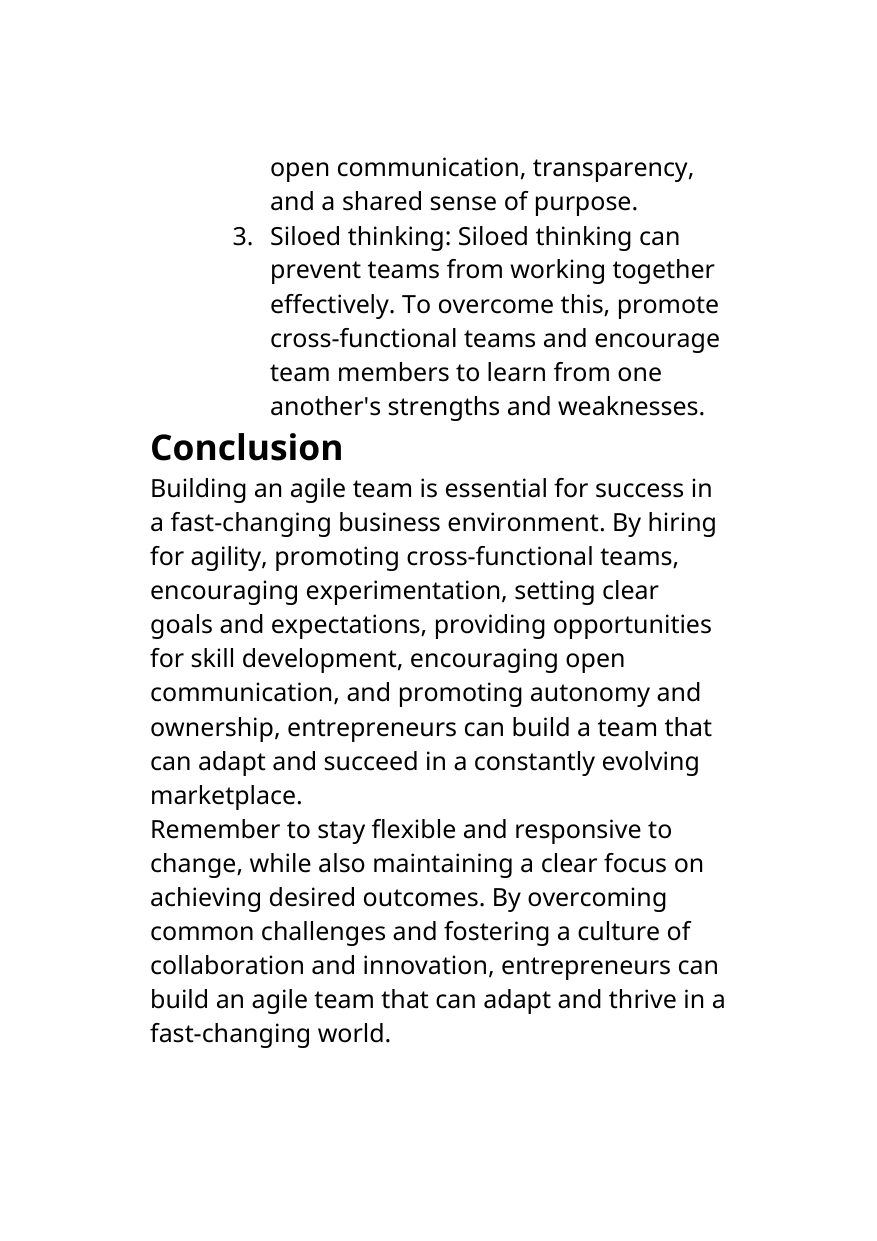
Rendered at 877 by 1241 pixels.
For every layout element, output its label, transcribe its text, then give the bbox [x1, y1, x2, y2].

text Building an agile team is essential for success in a fast-changing business environment. By hiring for agility, promoting cross-functional teams, encouraging experimentation, setting clear goals and expectations, providing opportunities for skill development, encouraging open communication, and promoting autonomy and ownership, entrepreneurs can build a team that can adapt and succeed in a constantly evolving marketplace. [150, 471, 727, 811]
list Siloed thinking: Siloed thinking can prevent teams from working together effectively. To overcome this, promote cross-functional teams and encourage team members to learn from one another's strengths and weaknesses. [232, 218, 727, 422]
subtitle Conclusion [150, 422, 727, 471]
text Remember to stay flexible and responsive to change, while also maintaining a clear focus on achieving desired outcomes. By overcoming common challenges and fostering a culture of collaboration and innovation, entrepreneurs can build an agile team that can adapt and thrive in a fast-changing world. [150, 811, 727, 1050]
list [232, 150, 727, 218]
